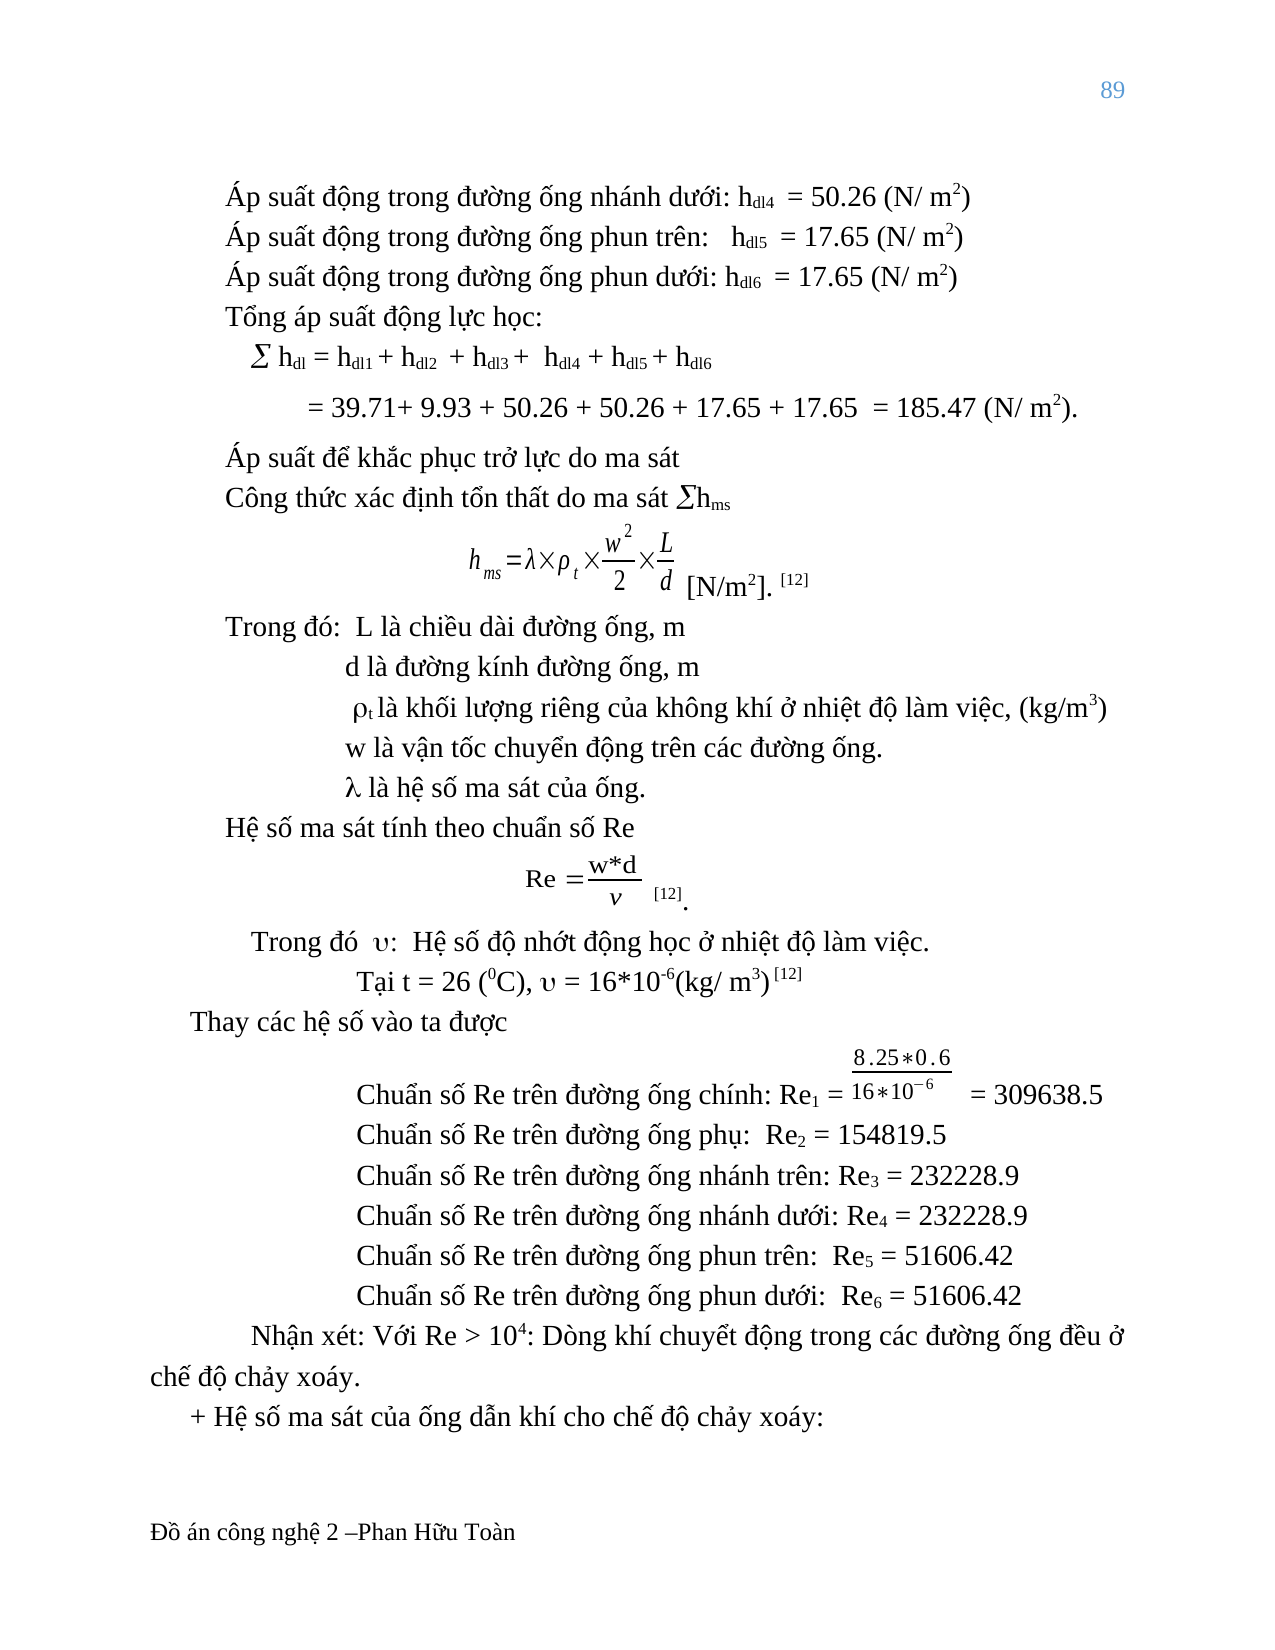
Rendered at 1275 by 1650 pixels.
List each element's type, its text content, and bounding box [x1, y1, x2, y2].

text Trong đó: L là chiều dài đường ống, m [150, 609, 1125, 643]
text t là khối lượng riêng của không khí ở nhiệt độ làm việc, (kg/m3) [262, 690, 1125, 723]
text Áp suất động trong đường ống nhánh dưới: hdl4 = 50.26 (N/ m2) [150, 179, 1125, 212]
text Trong đóHệ số độ nhớt động học ở nhiệt độ làm việc. [150, 924, 1125, 957]
text Chuẩn số Re trên đường ống phun trên: Re5 = 51606.42 [150, 1238, 1125, 1272]
text Chuẩn số Re trên đường ống phun dưới: Re6 = 51606.42 [150, 1278, 1125, 1312]
text = 39.71+ 9.93 + 50.26 + 50.26 + 17.65 + 17.65 = 185.47 (N/ m2). [150, 390, 1125, 423]
text Thay các hệ số vào ta được [150, 1004, 1125, 1038]
text Chuẩn số Re trên đường ống nhánh trên: Re3 = 232228.9 [150, 1158, 1125, 1191]
text Tổng áp suất động lực học: [150, 299, 1125, 333]
text Nhận xét: Với Re > 104: Dòng khí chuyểt động trong các đường ống đều ở chế độ chảy xoáy. [150, 1318, 1125, 1392]
text Áp suất để khắc phục trở lực do ma sát [150, 440, 1125, 474]
text Hệ số ma sát tính theo chuẩn số Re [150, 811, 1125, 844]
text  hdl = hdl1 + hdl2 + hdl3 + hdl4 + hdl5 + hdl6 [150, 339, 1125, 373]
text Áp suất động trong đường ống phun trên: hdl5 = 17.65 (N/ m2) [150, 219, 1125, 252]
text Tại t = 26 (0C),  = 16*10-6(kg/ m3) [12] [150, 964, 1125, 998]
text [N/m2]. [12] [150, 521, 1125, 603]
text Chuẩn số Re trên đường ống nhánh dưới: Re4 = 232228.9 [150, 1198, 1125, 1231]
text d là đường kính đường ống, m [150, 649, 1125, 683]
text Chuẩn số Re trên đường ống phụ: Re2 = 154819.5 [150, 1117, 1125, 1151]
text là hệ số ma sát của ống. [262, 770, 1125, 804]
text w là vận tốc chuyển động trên các đường ống. [262, 730, 1125, 764]
text Áp suất động trong đường ống phun dưới: hdl6 = 17.65 (N/ m2) [150, 259, 1125, 293]
text [12]. [150, 851, 1125, 917]
text + Hệ số ma sát của ống dẫn khí cho chế độ chảy xoáy: [150, 1399, 1125, 1432]
text Chuẩn số Re trên đường ống chính: Re1 = = 309638.5 [150, 1044, 1125, 1111]
text Công thức xác định tổn thất do ma sát hms [150, 481, 1125, 514]
